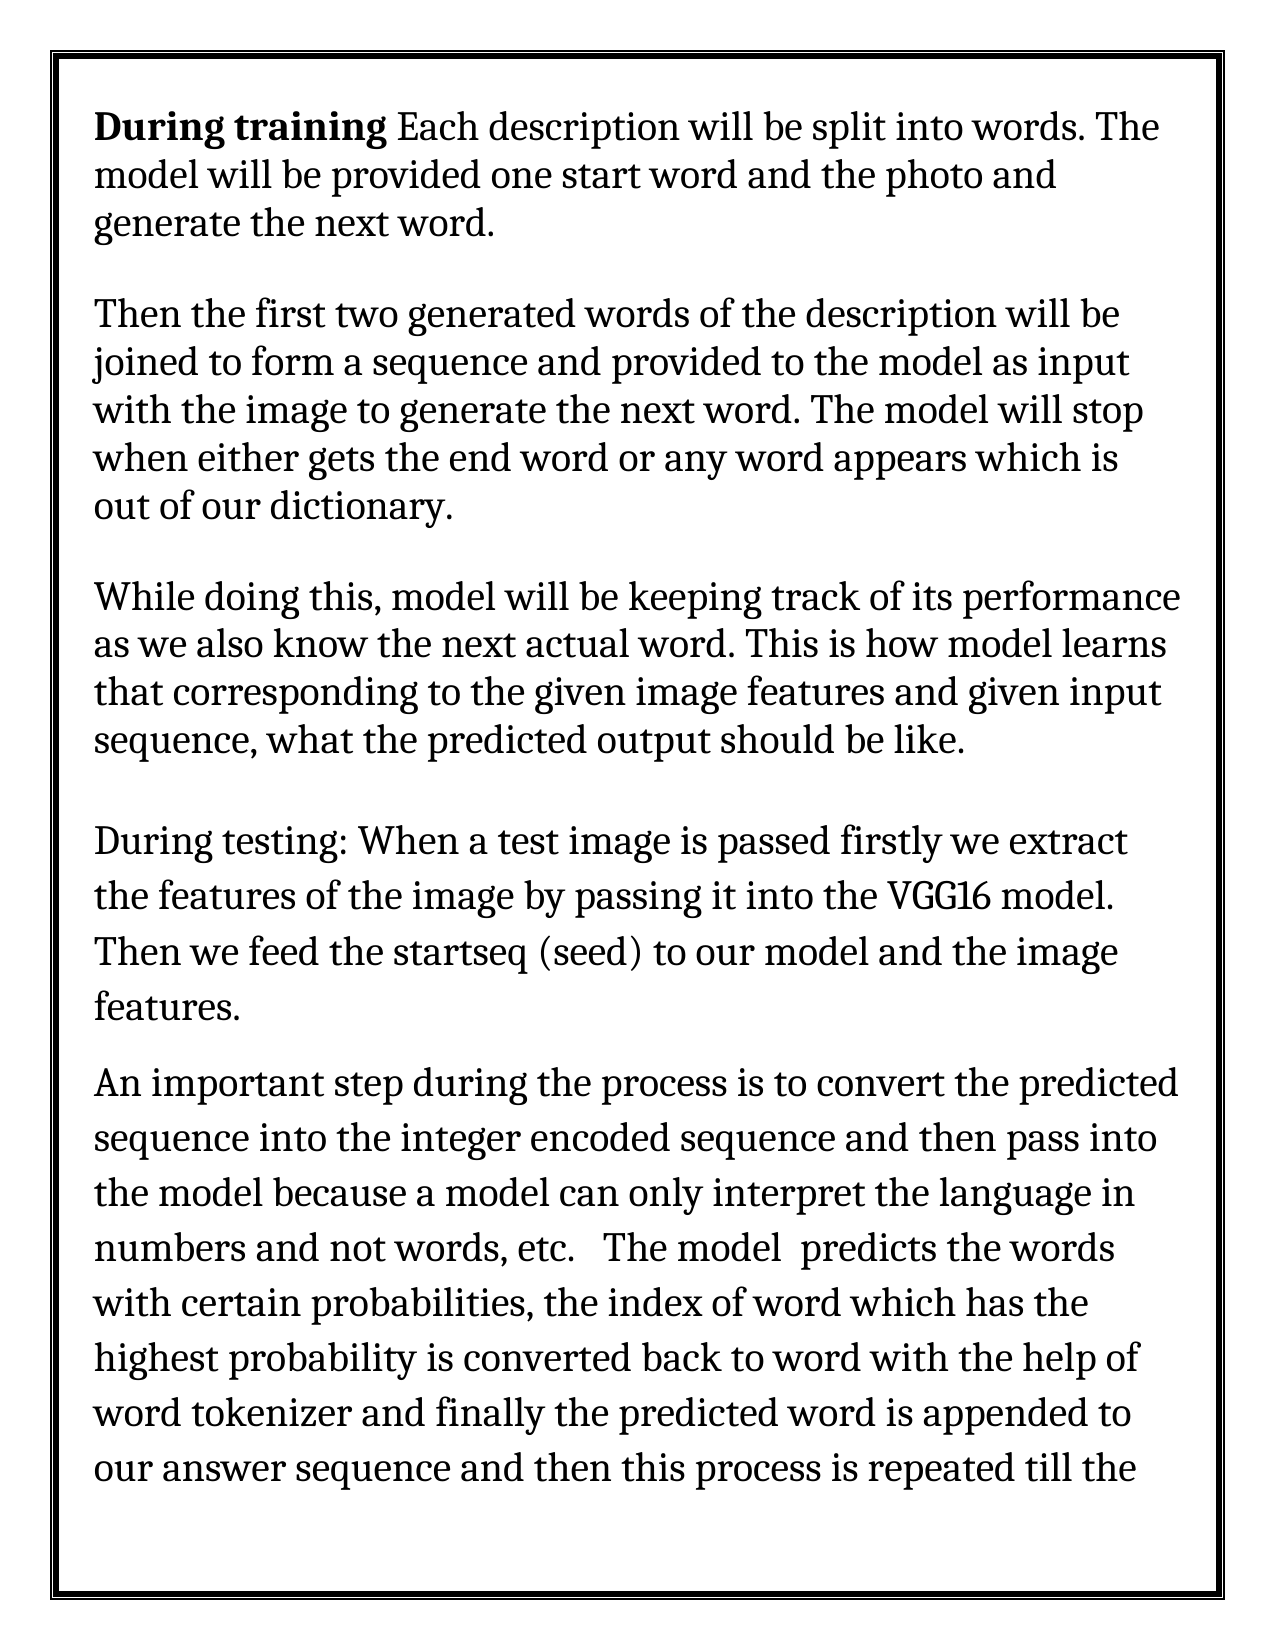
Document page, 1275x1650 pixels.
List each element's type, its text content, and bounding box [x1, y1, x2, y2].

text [94, 1058, 1181, 1492]
subtitle Then the first two generated words of the description will be joined to form a sequence and provided to the model as input with the image to generate the next word. The model will stop when either gets the end word or any word appears which is out of our dictionary. [94, 290, 1181, 529]
subtitle During training Each description will be split into words. The model will be provided one start word and the photo and generate the next word. [94, 103, 1181, 247]
subtitle While doing this, model will be keeping track of its performance as we also know the next actual word. This is how model learns that corresponding to the given image features and given input sequence, what the predicted output should be like. [94, 572, 1181, 764]
text During testing: When a test image is passed firstly we extract the features of the image by passing it into the VGG16 model. Then we feed the startseq (seed) to our model and the image features. [94, 817, 1181, 1030]
